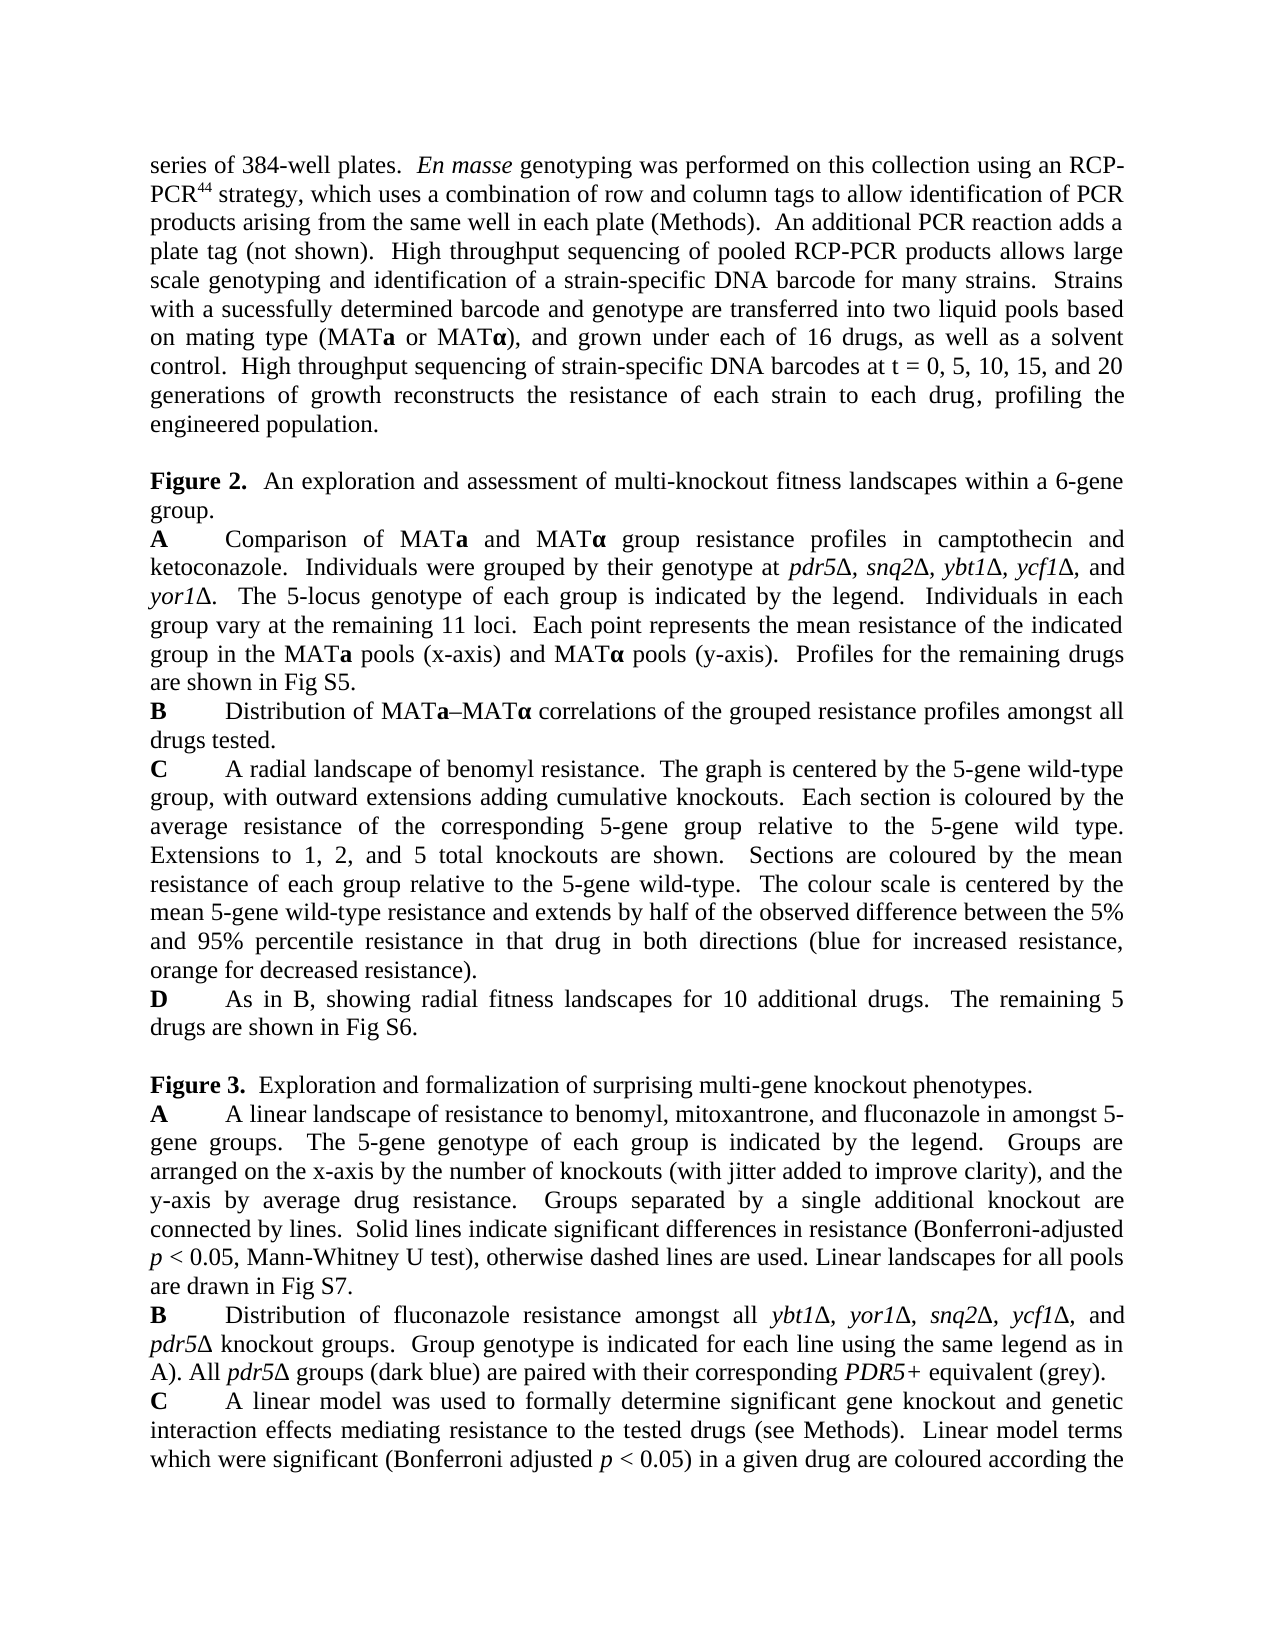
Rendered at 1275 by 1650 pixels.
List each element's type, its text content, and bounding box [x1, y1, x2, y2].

text A Comparison of MATa and MATα group resistance profiles in camptothecin and ketoconazole. Individuals were grouped by their genotype at pdr5∆, snq2∆, ybt1∆, ycf1∆, and yor1∆. The 5-locus genotype of each group is indicated by the legend. Individuals in each group vary at the remaining 11 loci. Each point represents the mean resistance of the indicated group in the MATa pools (x-axis) and MATα pools (y-axis). Profiles for the remaining drugs are shown in Fig S5. [150, 524, 1125, 696]
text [150, 1386, 1125, 1472]
text B Distribution of fluconazole resistance amongst all ybt1∆, yor1∆, snq2∆, ycf1∆, and pdr5∆ knockout groups. Group genotype is indicated for each line using the same legend as in A). All pdr5∆ groups (dark blue) are paired with their corresponding PDR5+ equivalent (grey). [150, 1300, 1125, 1386]
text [150, 150, 1125, 437]
text A A linear landscape of resistance to benomyl, mitoxantrone, and fluconazole in amongst 5-gene groups. The 5-gene genotype of each group is indicated by the legend. Groups are arranged on the x-axis by the number of knockouts (with jitter added to improve clarity), and the y-axis by average drug resistance. Groups separated by a single additional knockout are connected by lines. Solid lines indicate significant differences in resistance (Bonferroni-adjusted p < 0.05, Mann-Whitney U test), otherwise dashed lines are used. Linear landscapes for all pools are drawn in Fig S7. [150, 1099, 1125, 1300]
text D As in B, showing radial fitness landscapes for 10 additional drugs. The remaining 5 drugs are shown in Fig S6. [150, 984, 1125, 1041]
text Figure 3. Exploration and formalization of surprising multi-gene knockout phenotypes. [150, 1070, 1125, 1099]
text B Distribution of MATa–MATα correlations of the grouped resistance profiles amongst all drugs tested. [150, 696, 1125, 754]
text Figure 2. An exploration and assessment of multi-knockout fitness landscapes within a 6-gene group. [150, 466, 1125, 524]
text C A radial landscape of benomyl resistance. The graph is centered by the 5-gene wild-type group, with outward extensions adding cumulative knockouts. Each section is coloured by the average resistance of the corresponding 5-gene group relative to the 5-gene wild type. Extensions to 1, 2, and 5 total knockouts are shown. Sections are coloured by the mean resistance of each group relative to the 5-gene wild-type. The colour scale is centered by the mean 5-gene wild-type resistance and extends by half of the observed difference between the 5% and 95% percentile resistance in that drug in both directions (blue for increased resistance, orange for decreased resistance). [150, 754, 1125, 984]
